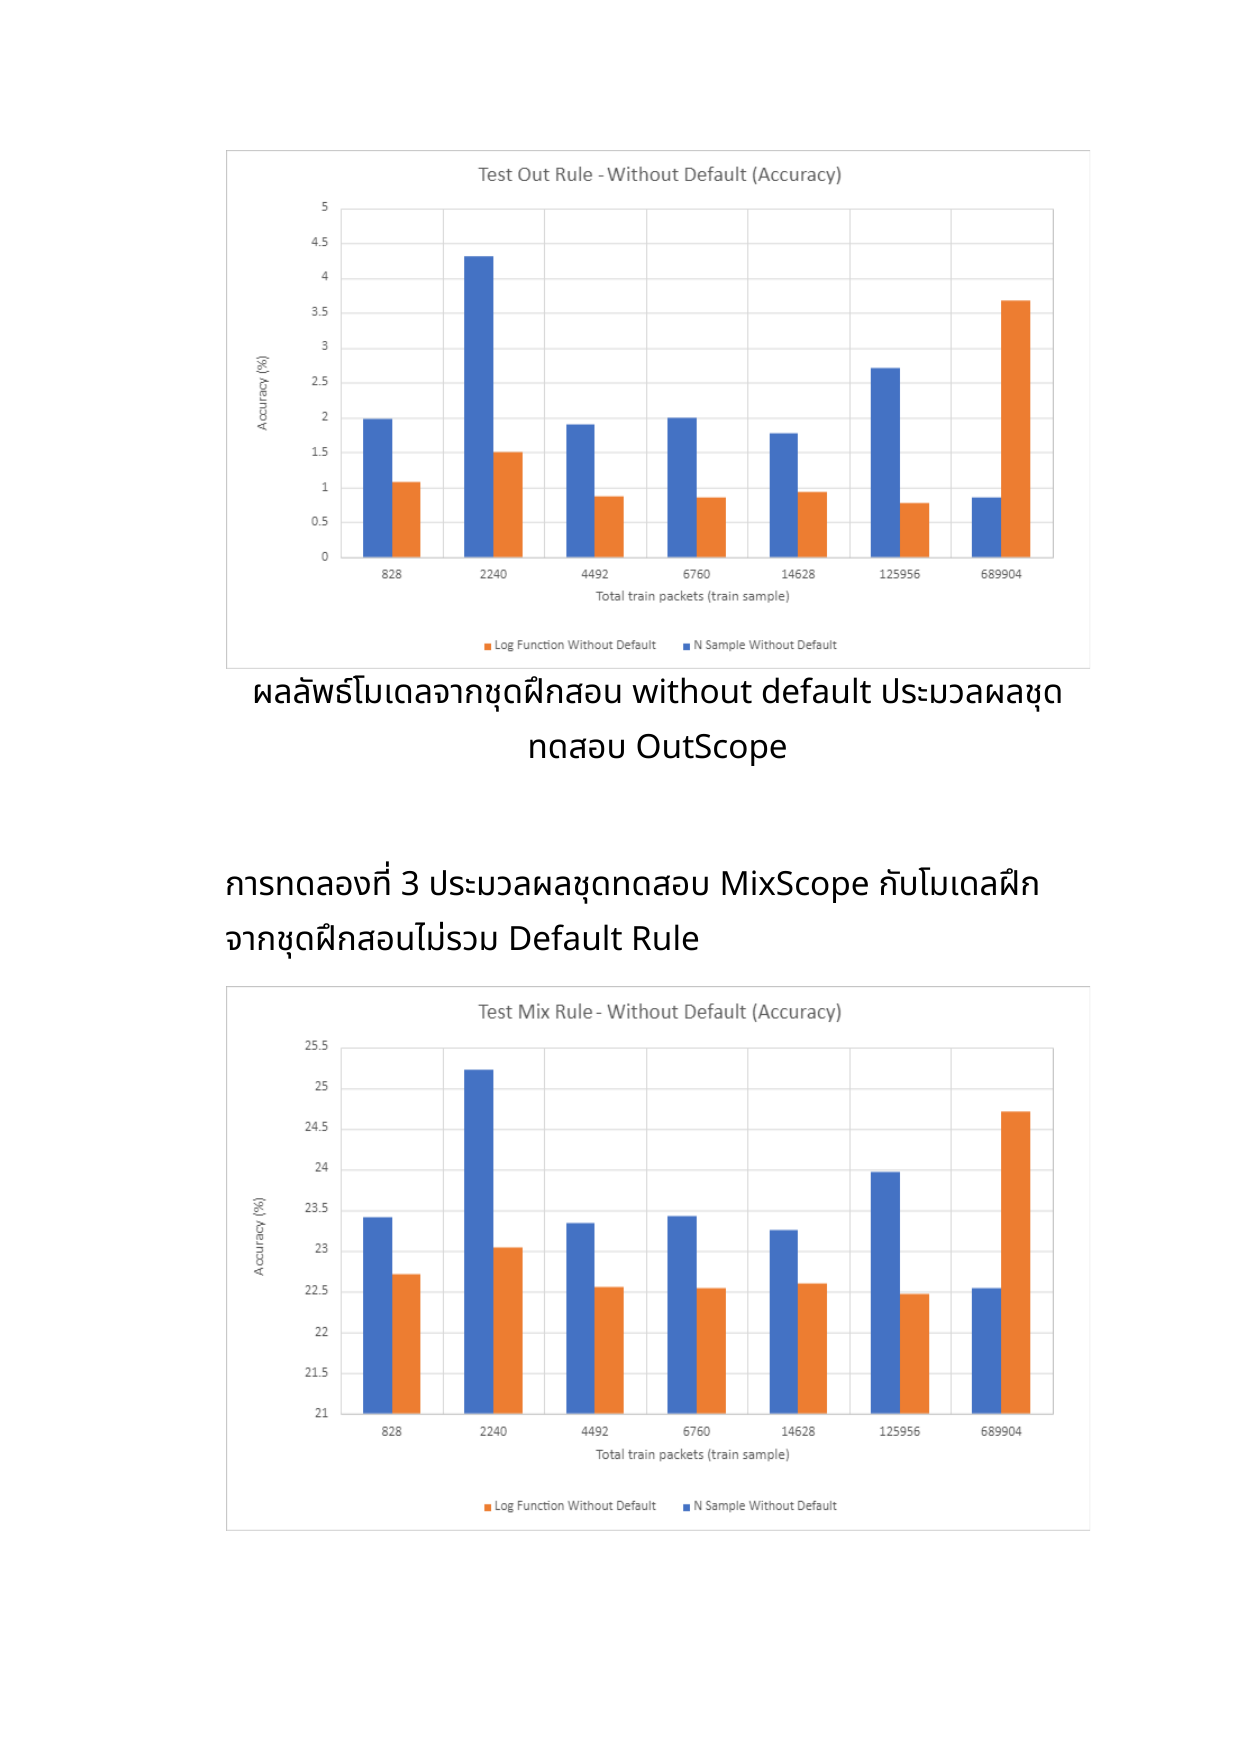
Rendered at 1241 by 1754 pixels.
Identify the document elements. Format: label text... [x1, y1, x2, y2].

picture [225, 985, 1091, 1531]
picture [225, 150, 1091, 669]
text การทดลองที่ 3 ประมวลผลชุดทดสอบ MixScope กับโมเดลฝึกจากชุดฝึกสอนไม่รวม Default Rule [225, 860, 1090, 965]
text ผลลัพธ์โมเดลจากชุดฝึกสอน without default ประมวลผลชุดทดสอบ OutScope [225, 669, 1090, 773]
